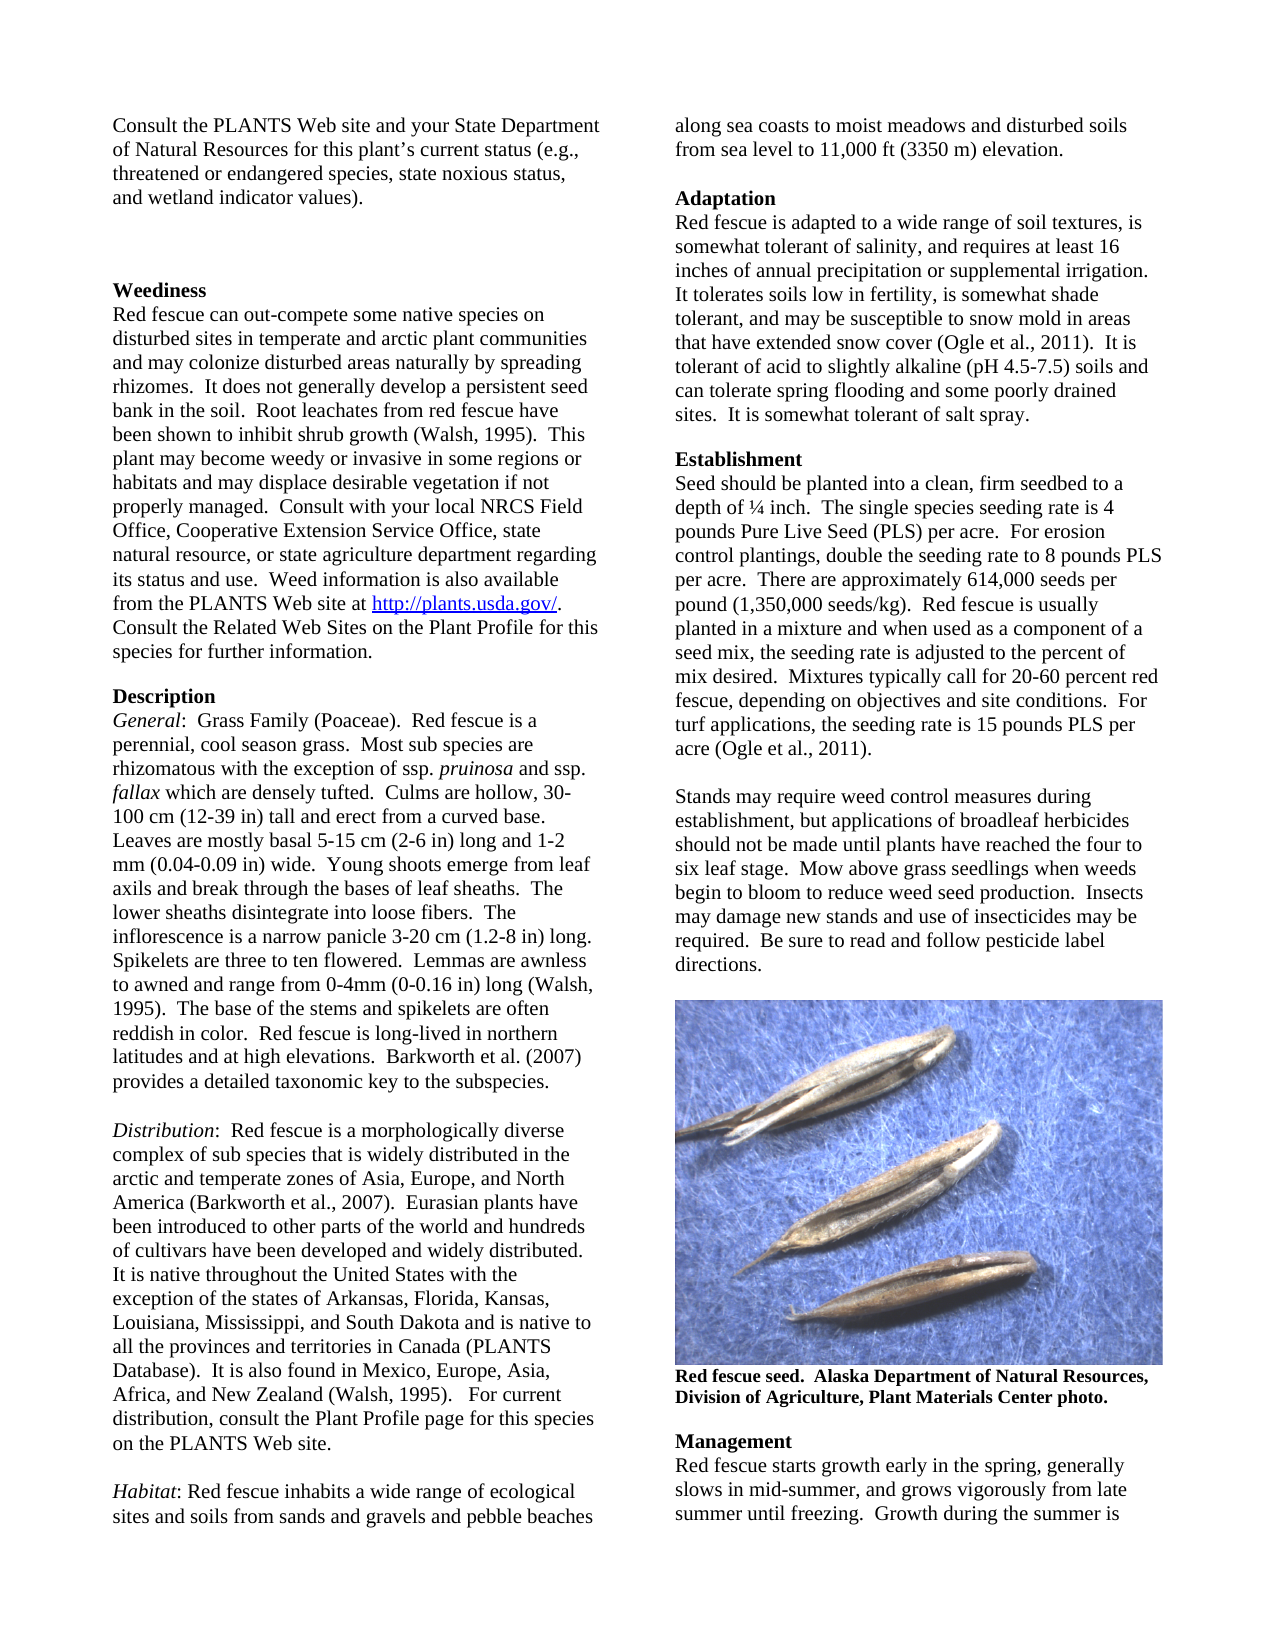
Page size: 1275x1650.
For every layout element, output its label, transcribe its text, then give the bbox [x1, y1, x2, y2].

text Red fescue seed. Alaska Department of Natural Resources, Division of Agriculture, Plant Materials Center photo. [675, 1365, 1162, 1408]
text Habitat: Red fescue inhabits a wide range of ecological sites and soils from sands and gravels and pebble beaches along sea coasts to moist meadows and disturbed soils from sea level to 11,000 ft (3350 m) elevation. [112, 1479, 600, 1528]
text Consult the PLANTS Web site and your State Department of Natural Resources for this plant’s current status (e.g., threatened or endangered species, state noxious status, and wetland indicator values). [112, 112, 600, 209]
subtitle Description [112, 683, 600, 708]
text General: Grass Family (Poaceae). Red fescue is a perennial, cool season grass. Most sub species are rhizomatous with the exception of ssp. pruinosa and ssp. fallax which are densely tufted. Culms are hollow, 30-100 cm (12-39 in) tall and erect from a curved base. Leaves are mostly basal 5-15 cm (2-6 in) long and 1-2 mm (0.04-0.09 in) wide. Young shoots emerge from leaf axils and break through the bases of leaf sheaths. The lower sheaths disintegrate into loose fibers. The inflorescence is a narrow panicle 3-20 cm (1.2-8 in) long. Spikelets are three to ten flowered. Lemmas are awnless to awned and range from 0-4mm (0-0.16 in) long (Walsh, 1995). The base of the stems and spikelets are often reddish in color. Red fescue is long-lived in northern latitudes and at high elevations. Barkworth et al. (2007) provides a detailed taxonomic key to the subspecies. [112, 708, 600, 1093]
text Adaptation [675, 186, 1162, 210]
subtitle Management [675, 1429, 1162, 1453]
subtitle Establishment [675, 447, 1162, 471]
text Distribution: Red fescue is a morphologically diverse complex of sub species that is widely distributed in the arctic and temperate zones of Asia, Europe, and North America (Barkworth et al., 2007). Eurasian plants have been introduced to other parts of the world and hundreds of cultivars have been developed and widely distributed. It is native throughout the United States with the exception of the states of Arkansas, Florida, Kansas, Louisiana, Mississippi, and South Dakota and is native to all the provinces and territories in Canada (PLANTS Database). It is also found in Mexico, Europe, Asia, Africa, and New Zealand (Walsh, 1995). For current distribution, consult the Plant Profile page for this species on the PLANTS Web site. [112, 1118, 600, 1454]
text Seed should be planted into a clean, firm seedbed to a depth of ¼ inch. The single species seeding rate is 4 pounds Pure Live Seed (PLS) per acre. For erosion control plantings, double the seeding rate to 8 pounds PLS per acre. There are approximately 614,000 seeds per pound (1,350,000 seeds/kg). Red fescue is usually planted in a mixture and when used as a component of a seed mix, the seeding rate is adjusted to the percent of mix desired. Mixtures typically call for 20-60 percent red fescue, depending on objectives and site conditions. For turf applications, the seeding rate is 15 pounds PLS per acre (Ogle et al., 2011). [675, 471, 1162, 760]
text Habitat: Red fescue inhabits a wide range of ecological sites and soils from sands and gravels and pebble beaches along sea coasts to moist meadows and disturbed soils from sea level to 11,000 ft (3350 m) elevation. [675, 112, 1162, 161]
subtitle Weediness [112, 278, 600, 302]
text Red fescue can out-compete some native species on disturbed sites in temperate and arctic plant communities and may colonize disturbed areas naturally by spreading rhizomes. It does not generally develop a persistent seed bank in the soil. Root leachates from red fescue have been shown to inhibit shrub growth (Walsh, 1995). This plant may become weedy or invasive in some regions or habitats and may displace desirable vegetation if not properly managed. Consult with your local NRCS Field Office, Cooperative Extension Service Office, state natural resource, or state agriculture department regarding its status and use. Weed information is also available from the PLANTS Web site at http://plants.usda.gov/. Consult the Related Web Sites on the Plant Profile for this species for further information. [112, 302, 600, 663]
picture [675, 1000, 1163, 1365]
text Stands may require weed control measures during establishment, but applications of broadleaf herbicides should not be made until plants have reached the four to six leaf stage. Mow above grass seedlings when weeds begin to bloom to reduce weed seed production. Insects may damage new stands and use of insecticides may be required. Be sure to read and follow pesticide label directions. [675, 784, 1162, 976]
text Red fescue is adapted to a wide range of soil textures, is somewhat tolerant of salinity, and requires at least 16 inches of annual precipitation or supplemental irrigation. It tolerates soils low in fertility, is somewhat shade tolerant, and may be susceptible to snow mold in areas that have extended snow cover (Ogle et al., 2011). It is tolerant of acid to slightly alkaline (pH 4.5-7.5) soils and can tolerate spring flooding and some poorly drained sites. It is somewhat tolerant of salt spray. [675, 210, 1162, 426]
